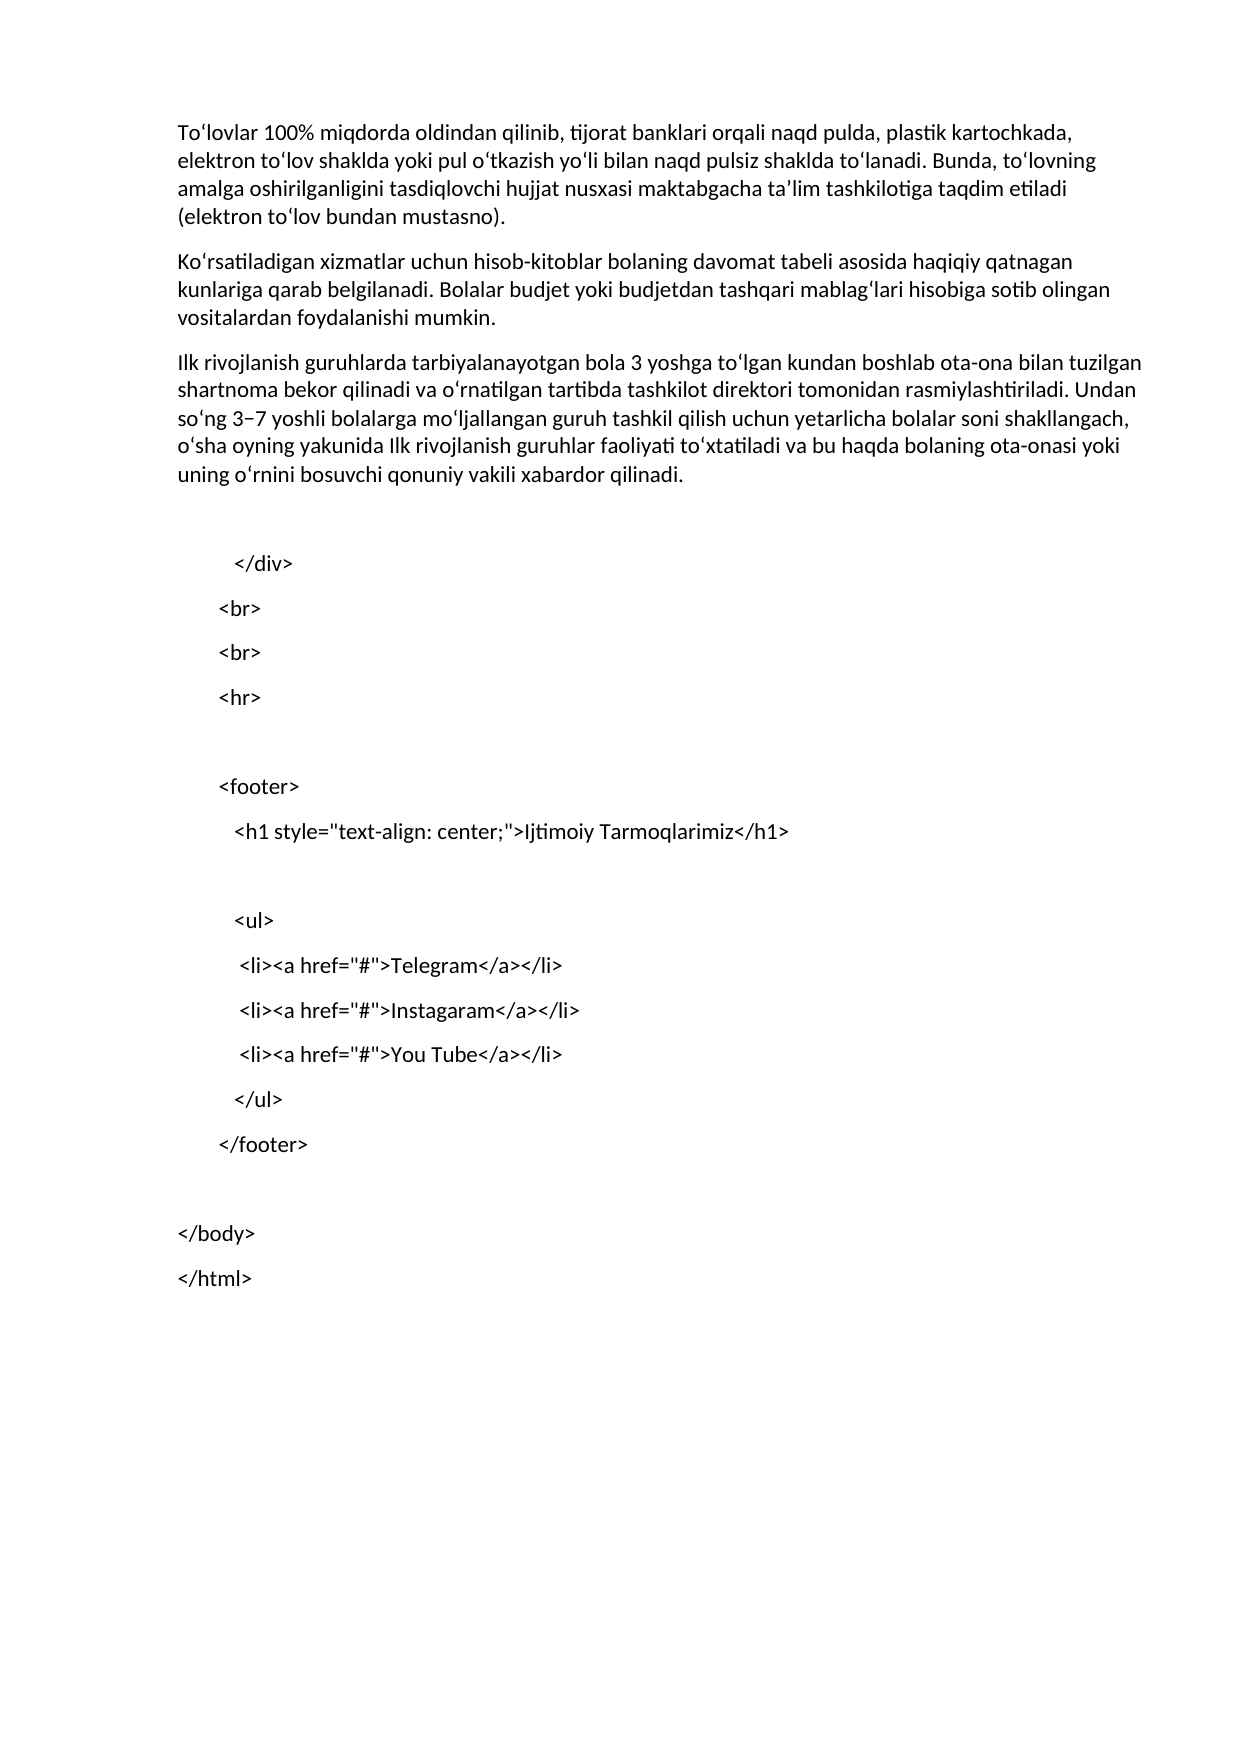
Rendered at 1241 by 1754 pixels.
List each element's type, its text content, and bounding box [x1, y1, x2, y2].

text <h1 style="text-align: center;">Ijtimoiy Tarmoqlarimiz</h1> [177, 817, 1152, 845]
text <li><a href="#">Instagaram</a></li> [177, 996, 1152, 1024]
text </div> [177, 549, 1152, 577]
text <hr> [177, 683, 1152, 711]
text <br> [177, 638, 1152, 666]
text Ko‘rsatiladigan xizmatlar uchun hisob-kitoblar bolaning davomat tabeli asosida haqiqiy qatnagan kunlariga qarab belgilanadi. Bolalar budjet yoki budjetdan tashqari mablag‘lari hisobiga sotib olingan vositalardan foydalanishi mumkin. [177, 247, 1152, 331]
text </ul> [177, 1085, 1152, 1113]
text </html> [177, 1264, 1152, 1292]
text <footer> [177, 772, 1152, 801]
text To‘lovlar 100% miqdorda oldindan qilinib, tijorat banklari orqali naqd pulda, plastik kartochkada, elektron to‘lov shaklda yoki pul o‘tkazish yo‘li bilan naqd pulsiz shaklda to‘lanadi. Bunda, to‘lovning amalga oshirilganligini tasdiqlovchi hujjat nusxasi maktabgacha ta’lim tashkilotiga taqdim etiladi (elektron to‘lov bundan mustasno). [177, 118, 1152, 230]
text <ul> [177, 907, 1152, 934]
text Ilk rivojlanish guruhlarda tarbiyalanayotgan bola 3 yoshga to‘lgan kundan boshlab ota-ona bilan tuzilgan shartnoma bekor qilinadi va o‘rnatilgan tartibda tashkilot direktori tomonidan rasmiylashtiriladi. Undan so‘ng 3−7 yoshli bolalarga mo‘ljallangan guruh tashkil qilish uchun yetarlicha bolalar soni shakllangach, o‘sha oyning yakunida Ilk rivojlanish guruhlar faoliyati to‘xtatiladi va bu haqda bolaning ota-onasi yoki uning o‘rnini bosuvchi qonuniy vakili xabardor qilinadi. [177, 348, 1152, 488]
text <br> [177, 594, 1152, 622]
text <li><a href="#">Telegram</a></li> [177, 951, 1152, 979]
text <li><a href="#">You Tube</a></li> [177, 1041, 1152, 1069]
text </footer> [177, 1130, 1152, 1158]
text </body> [177, 1219, 1152, 1247]
